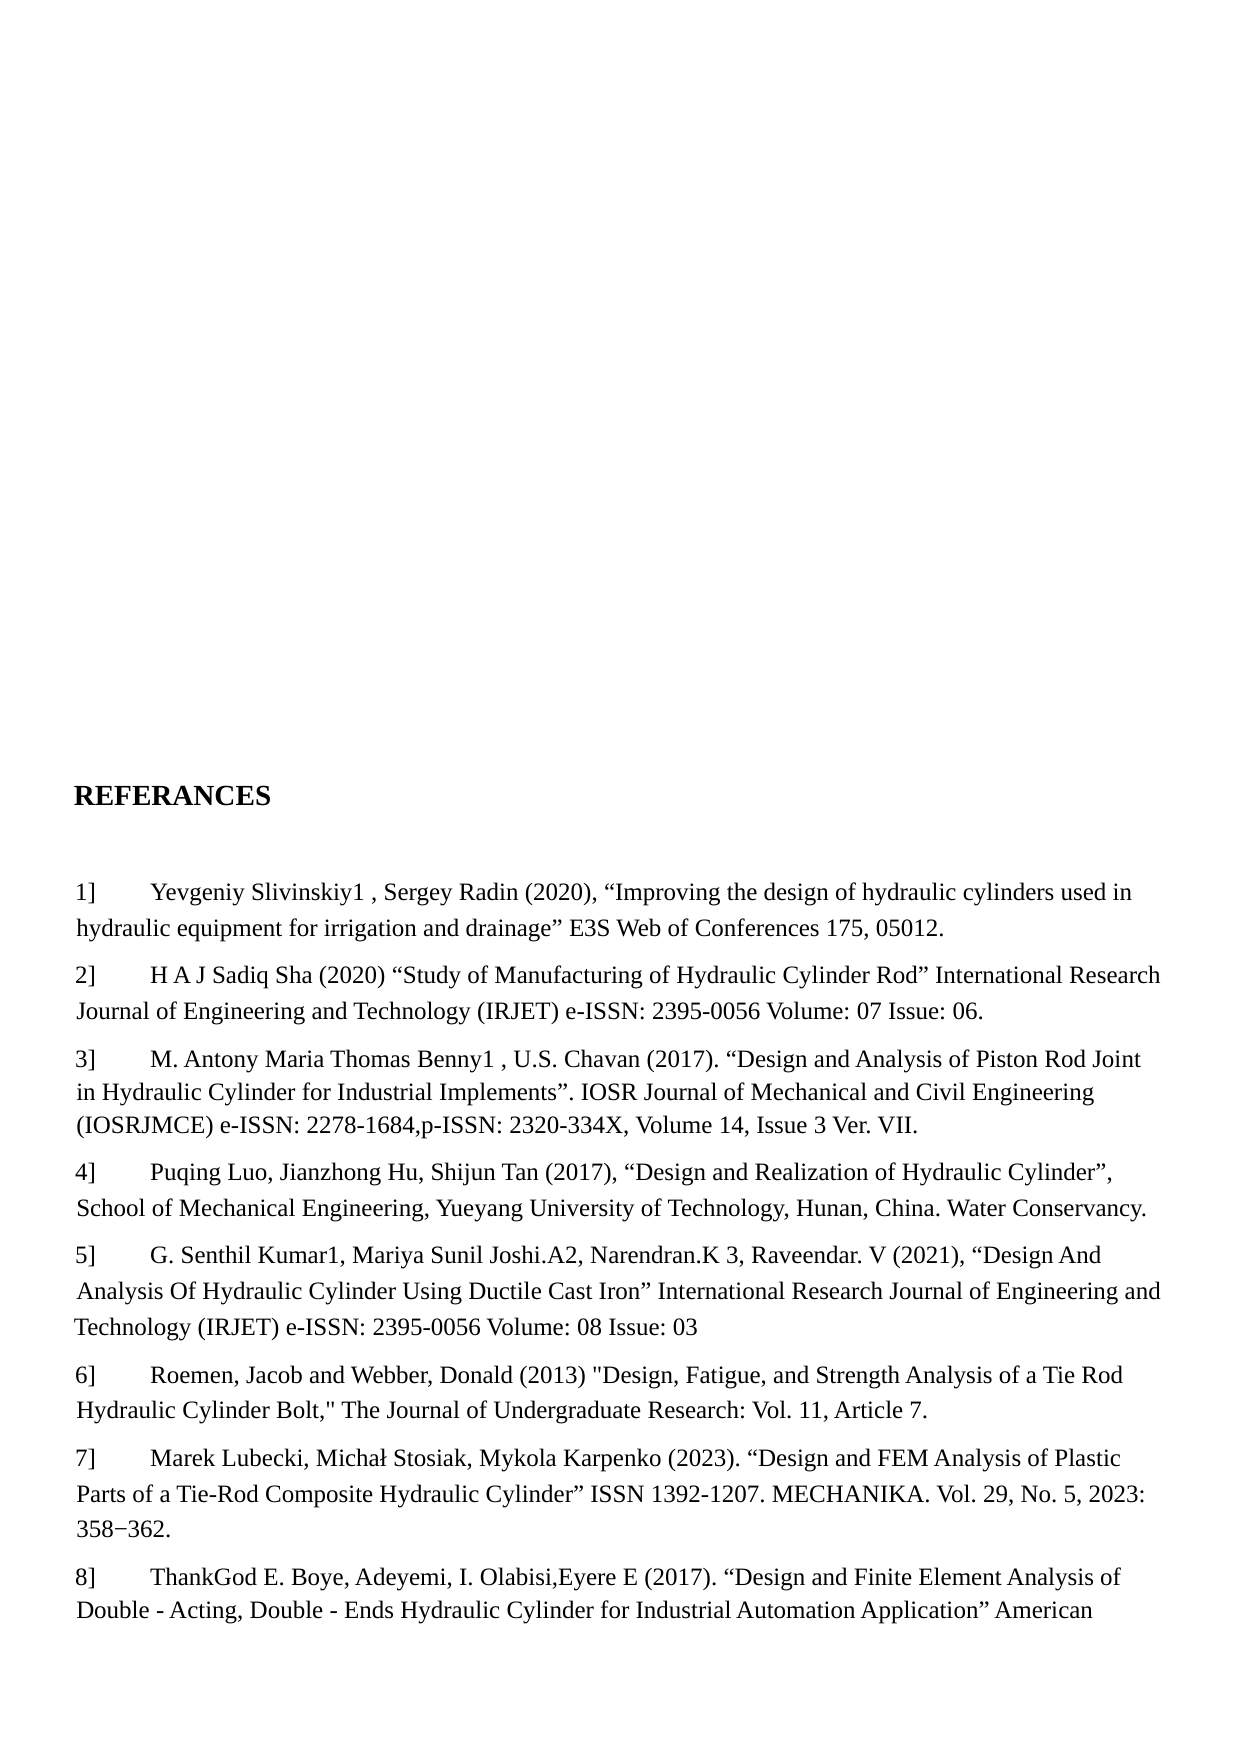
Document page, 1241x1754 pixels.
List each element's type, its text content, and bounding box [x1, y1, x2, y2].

list M. Antony Maria Thomas Benny1 , U.S. Chavan (2017). “Design and Analysis of Piston Rod Joint in Hydraulic Cylinder for Industrial Implements”. IOSR Journal of Mechanical and Civil Engineering (IOSRJMCE) e-ISSN: 2278-1684,p-ISSN: 2320-334X, Volume 14, Issue 3 Ver. VII. [75, 1044, 1165, 1138]
text REFERANCES [73, 778, 1151, 812]
list G. Senthil Kumar1, Mariya Sunil Joshi.A2, Narendran.K 3, Raveendar. V (2021), “Design And Analysis Of Hydraulic Cylinder Using Ductile Cast Iron” International Research Journal of Engineering and [75, 1240, 1165, 1305]
list Yevgeniy Slivinskiy1 , Sergey Radin (2020), “Improving the design of hydraulic cylinders used in hydraulic equipment for irrigation and drainage” E3S Web of Conferences 175, 05012. [75, 877, 1165, 942]
list H A J Sadiq Sha (2020) “Study of Manufacturing of Hydraulic Cylinder Rod” International Research Journal of Engineering and Technology (IRJET) e-ISSN: 2395-0056 Volume: 07 Issue: 06. [75, 961, 1165, 1025]
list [75, 1562, 1165, 1624]
list Marek Lubecki, Michał Stosiak, Mykola Karpenko (2023). “Design and FEM Analysis of Plastic Parts of a Tie-Rod Composite Hydraulic Cylinder” ISSN 1392-1207. MECHANIKA. Vol. 29, No. 5, 2023: 358−362. [75, 1443, 1165, 1543]
list Roemen, Jacob and Webber, Donald (2013) "Design, Fatigue, and Strength Analysis of a Tie Rod Hydraulic Cylinder Bolt," The Journal of Undergraduate Research: Vol. 11, Article 7. [75, 1360, 1165, 1424]
text Technology (IRJET) e-ISSN: 2395-0056 Volume: 08 Issue: 03 [73, 1312, 1165, 1341]
list Puqing Luo, Jianzhong Hu, Shijun Tan (2017), “Design and Realization of Hydraulic Cylinder”, School of Mechanical Engineering, Yueyang University of Technology, Hunan, China. Water Conservancy. [75, 1157, 1165, 1221]
